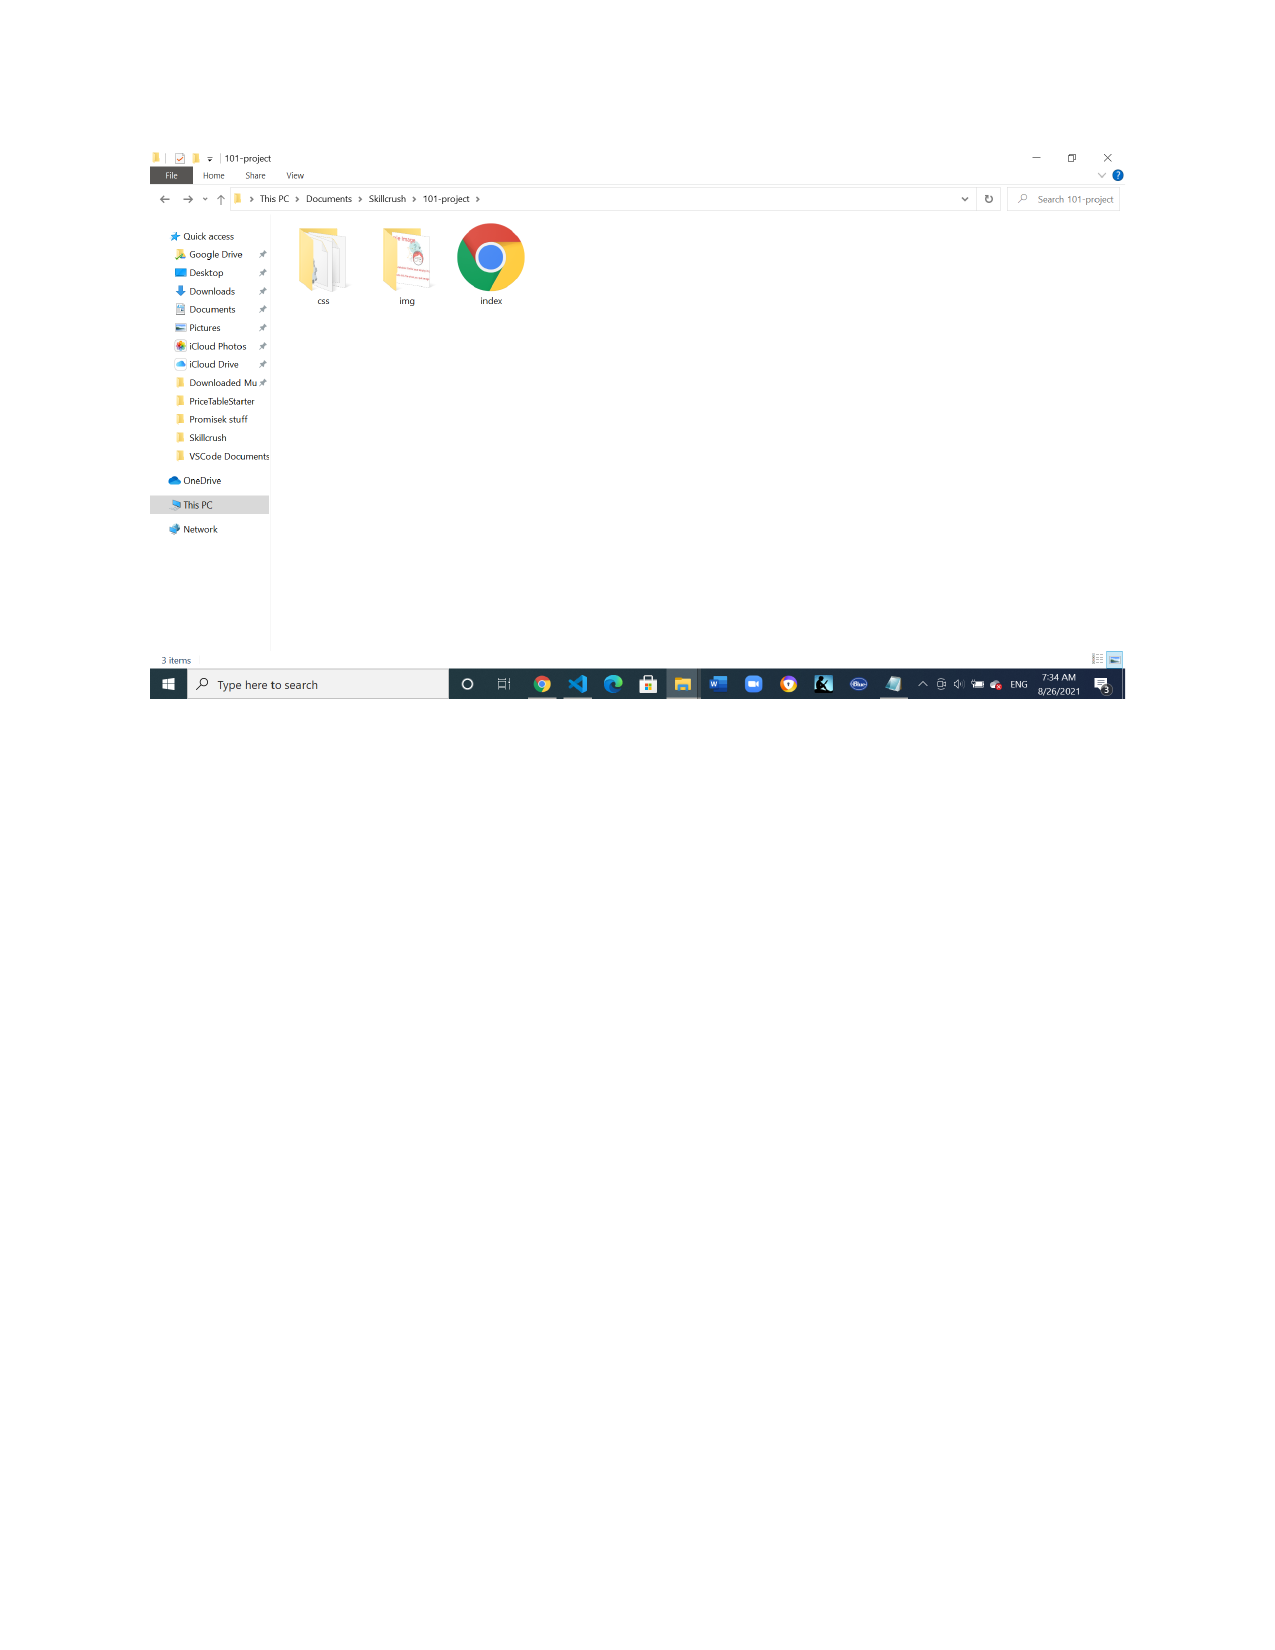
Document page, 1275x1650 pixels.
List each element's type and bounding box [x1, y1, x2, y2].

picture [150, 150, 1125, 699]
